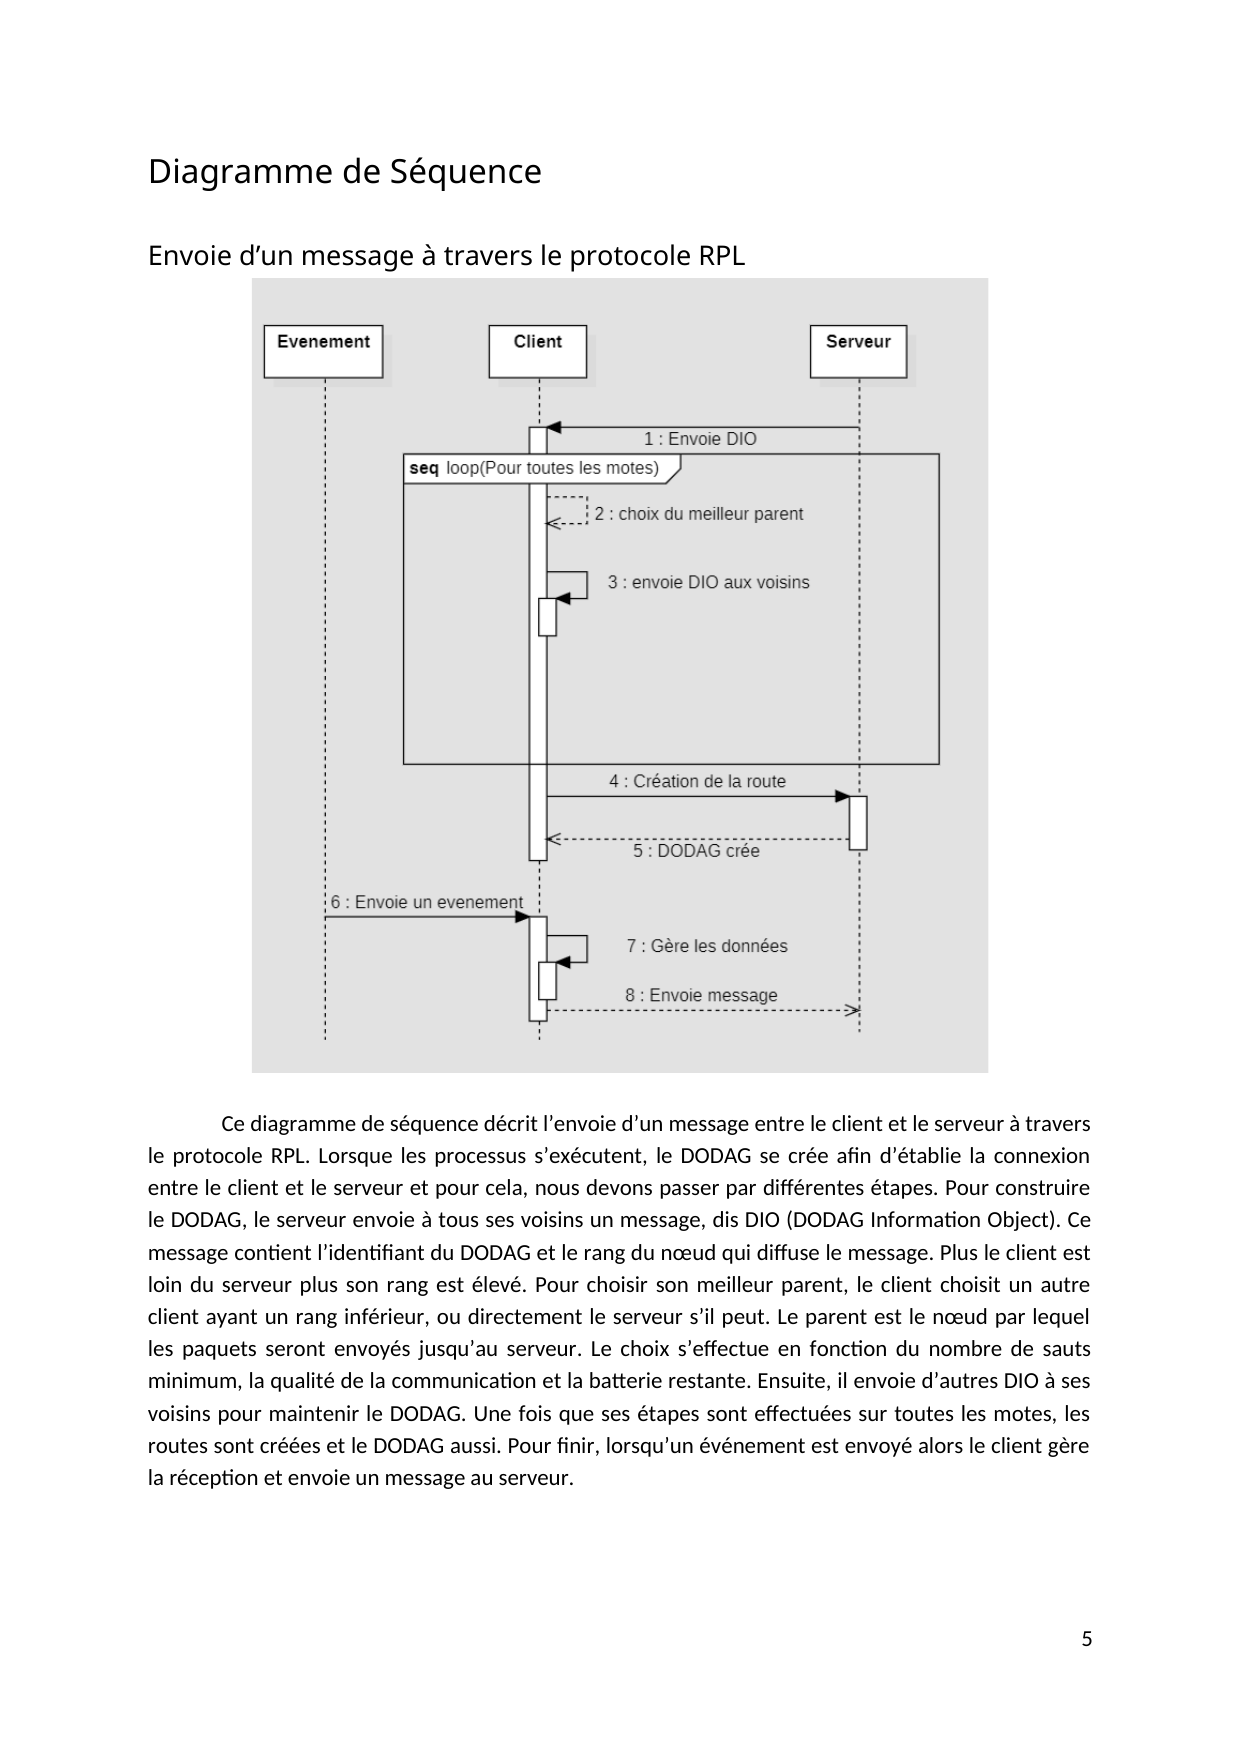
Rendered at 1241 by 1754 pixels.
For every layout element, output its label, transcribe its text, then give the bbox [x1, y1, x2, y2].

subtitle Envoie d’un message à travers le protocole RPL [148, 236, 1093, 273]
text Ce diagramme de séquence décrit l’envoie d’un message entre le client et le serveur à travers le protocole RPL. Lorsque les processus s’exécutent, le DODAG se crée afin d’établie la connexion entre le client et le serveur et pour cela, nous devons passer par différentes étapes. Pour construire le DODAG, le serveur envoie à tous ses voisins un message, dis DIO (DODAG Information Object). Ce message contient l’identifiant du DODAG et le rang du nœud qui diffuse le message. Plus le client est loin du serveur plus son rang est élevé. Pour choisir son meilleur parent, le client choisit un autre client ayant un rang inférieur, ou directement le serveur s’il peut. Le parent est le nœud par lequel les paquets seront envoyés jusqu’au serveur. Le choix s’effectue en fonction du nombre de sauts minimum, la qualité de la communication et la batterie restante. Ensuite, il envoie d’autres DIO à ses voisins pour maintenir le DODAG. Une fois que ses étapes sont effectuées sur toutes les motes, les routes sont créées et le DODAG aussi. Pour finir, lorsqu’un événement est envoyé alors le client gère la réception et envoie un message au serveur. [148, 1109, 1093, 1491]
picture [251, 278, 989, 1073]
subtitle Diagramme de Séquence [148, 148, 1093, 193]
